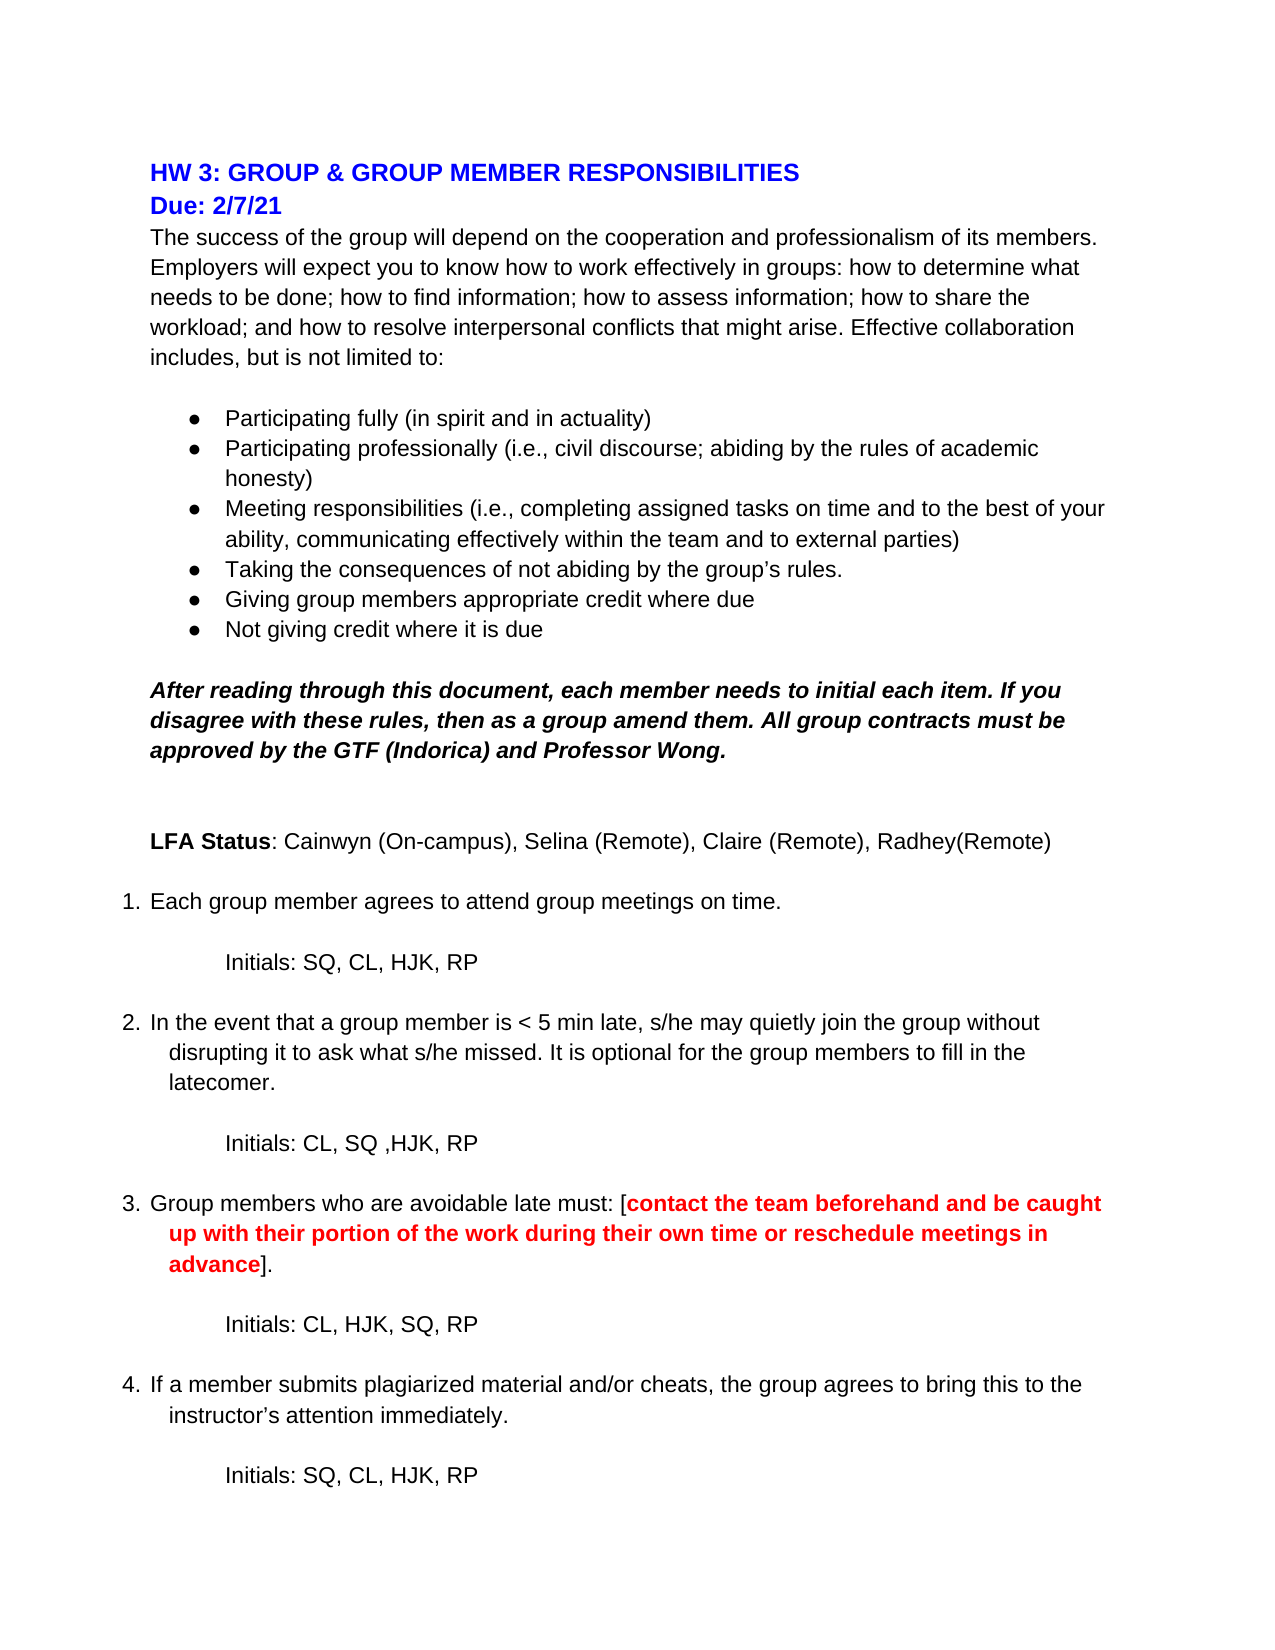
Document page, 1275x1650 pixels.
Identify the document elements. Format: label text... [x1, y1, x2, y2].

text LFA Status: Cainwyn (On-campus), Selina (Remote), Claire (Remote), Radhey(Remote) [150, 828, 1125, 884]
list Participating professionally (i.e., civil discourse; abiding by the rules of academic honesty) [187, 435, 1125, 492]
text Due: 2/7/21 The success of the group will depend on the cooperation and professionalism of its members. Employers will expect you to know how to work effectively in groups: how to determine what needs to be done; how to find information; how to assess information; how to share the workload; and how to resolve interpersonal conflicts that might arise. Effective collaboration includes, but is not limited to: [150, 191, 1125, 371]
list Giving group members appropriate credit where due [187, 586, 1125, 612]
text HW 3: GROUP & GROUP MEMBER RESPONSIBILITIES [150, 158, 1125, 187]
list Not giving credit where it is due [187, 616, 1125, 673]
list In the event that a group member is < 5 min late, s/he may quietly join the group without disrupting it to ask what s/he missed. It is optional for the group members to fill in the latecomer. [122, 1009, 1125, 1126]
list Meeting responsibilities (i.e., completing assigned tasks on time and to the best of your ability, communicating effectively within the team and to external parties) [187, 495, 1125, 552]
list Taking the consequences of not abiding by the group’s rules. [187, 556, 1125, 582]
list Group members who are avoidable late must: [contact the team beforehand and be caught up with their portion of the work during their own time or reschedule meetings in advance]. [122, 1190, 1125, 1277]
text Initials: SQ, CL, HJK, RP [150, 1462, 1125, 1488]
list If a member submits plagiarized material and/or cheats, the group agrees to bring this to the instructor’s attention immediately. [122, 1371, 1125, 1458]
text After reading through this document, each member needs to initial each item. If you disagree with these rules, then as a group amend them. All group contracts must be approved by the GTF (Indorica) and Professor Wong. [150, 677, 1125, 763]
text Initials: SQ, CL, HJK, RP [150, 948, 1125, 975]
text Initials: CL, SQ ,HJK, RP [150, 1130, 1125, 1156]
list Participating fully (in spirit and in actuality) [187, 405, 1125, 431]
list Each group member agrees to attend group meetings on time. [122, 888, 1125, 914]
text Initials: CL, HJK, SQ, RP [150, 1281, 1125, 1337]
